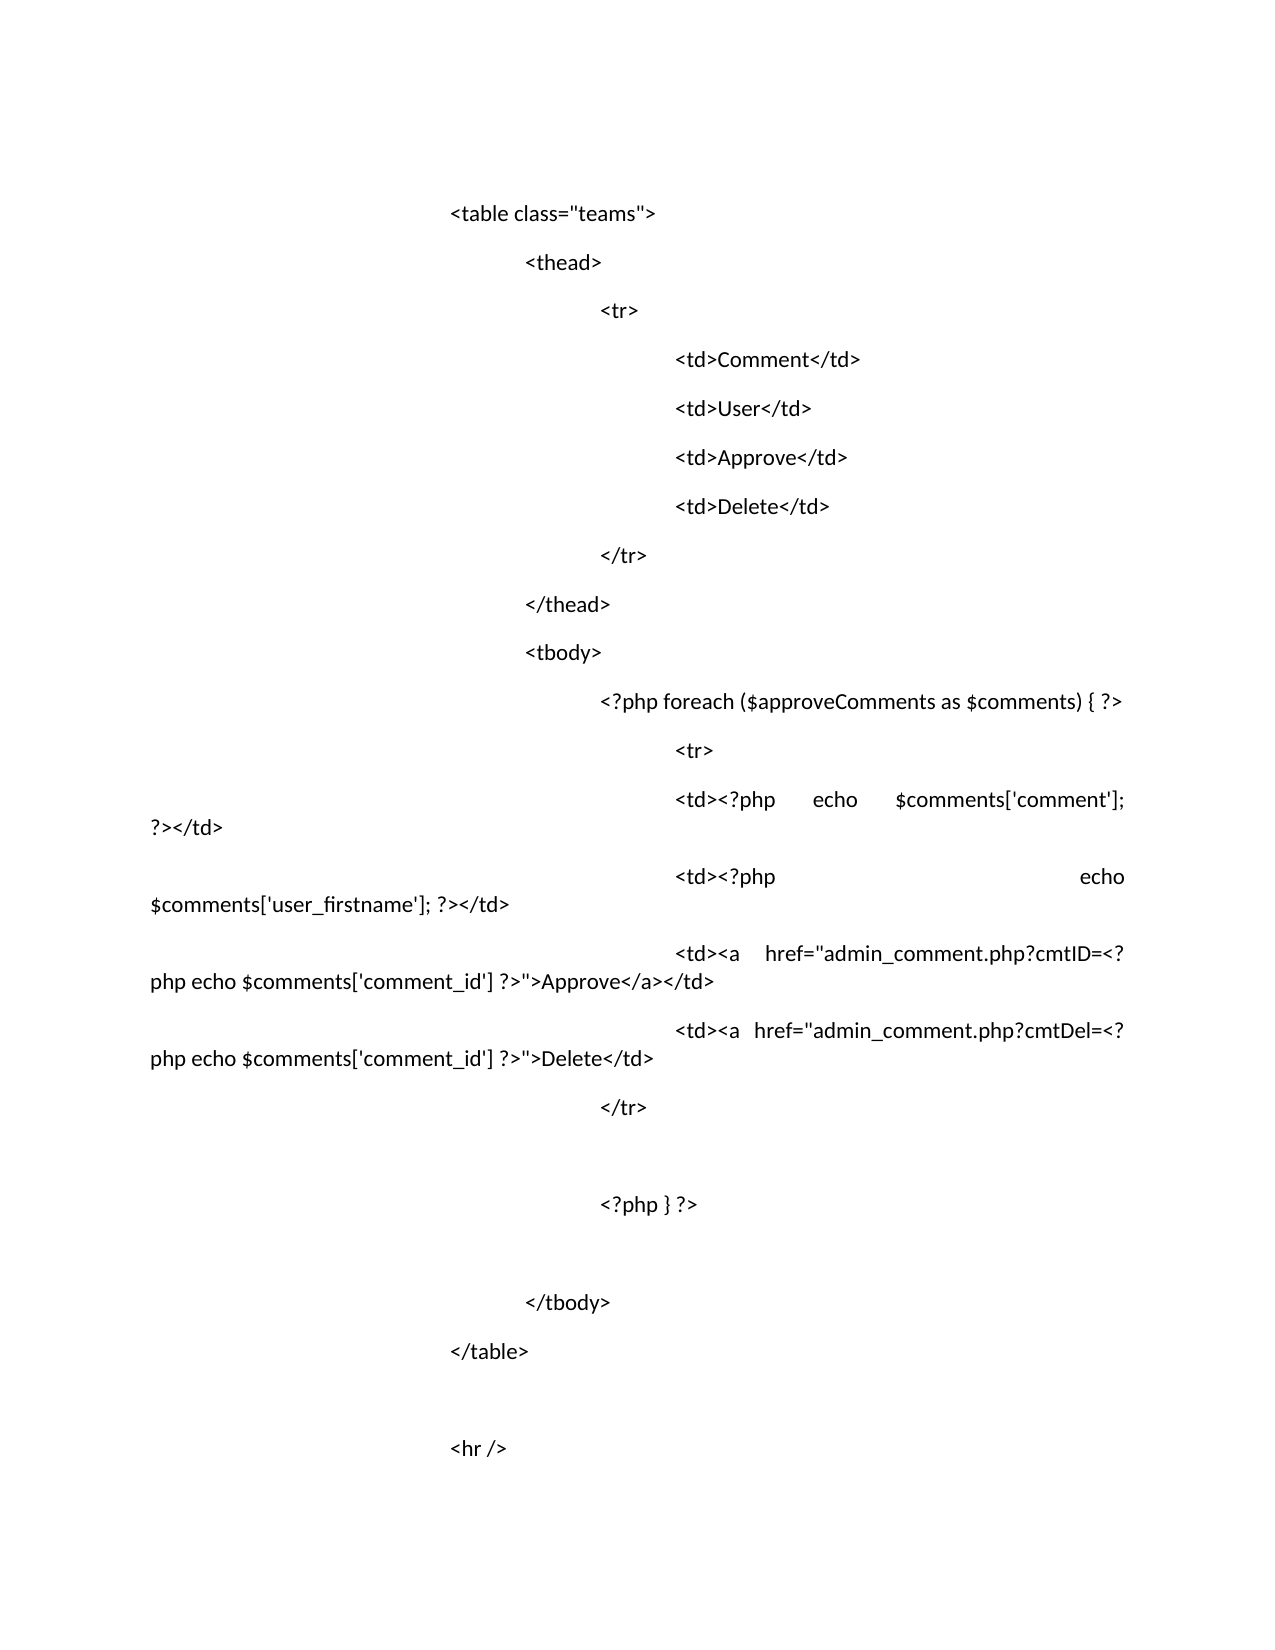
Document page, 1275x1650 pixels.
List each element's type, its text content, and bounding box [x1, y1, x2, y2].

text <td><a href="admin_comment.php?cmtID=<?php echo $comments['comment_id'] ?>">Approve</a></td> [150, 939, 1125, 995]
text <td>User</td> [150, 394, 1125, 422]
text <tbody> [150, 638, 1125, 667]
text <table class="teams"> [150, 199, 1125, 227]
text <td>Approve</td> [150, 443, 1125, 471]
text <?php foreach ($approveComments as $comments) { ?> [150, 687, 1125, 715]
text </table> [150, 1337, 1125, 1365]
text <tr> [150, 297, 1125, 324]
text <hr /> [150, 1434, 1125, 1463]
text </tbody> [150, 1288, 1125, 1316]
text <td>Comment</td> [150, 345, 1125, 373]
text </tr> [150, 1093, 1125, 1121]
text <td><?php echo $comments['comment']; ?></td> [150, 785, 1125, 841]
text <td><a href="admin_comment.php?cmtDel=<?php echo $comments['comment_id'] ?>">Delete</td> [150, 1016, 1125, 1072]
text <td>Delete</td> [150, 492, 1125, 520]
text <?php } ?> [150, 1190, 1125, 1218]
text </tr> [150, 541, 1125, 569]
text <td><?php echo $comments['user_firstname']; ?></td> [150, 862, 1125, 918]
text </thead> [150, 590, 1125, 618]
text <thead> [150, 248, 1125, 276]
text <tr> [150, 736, 1125, 764]
